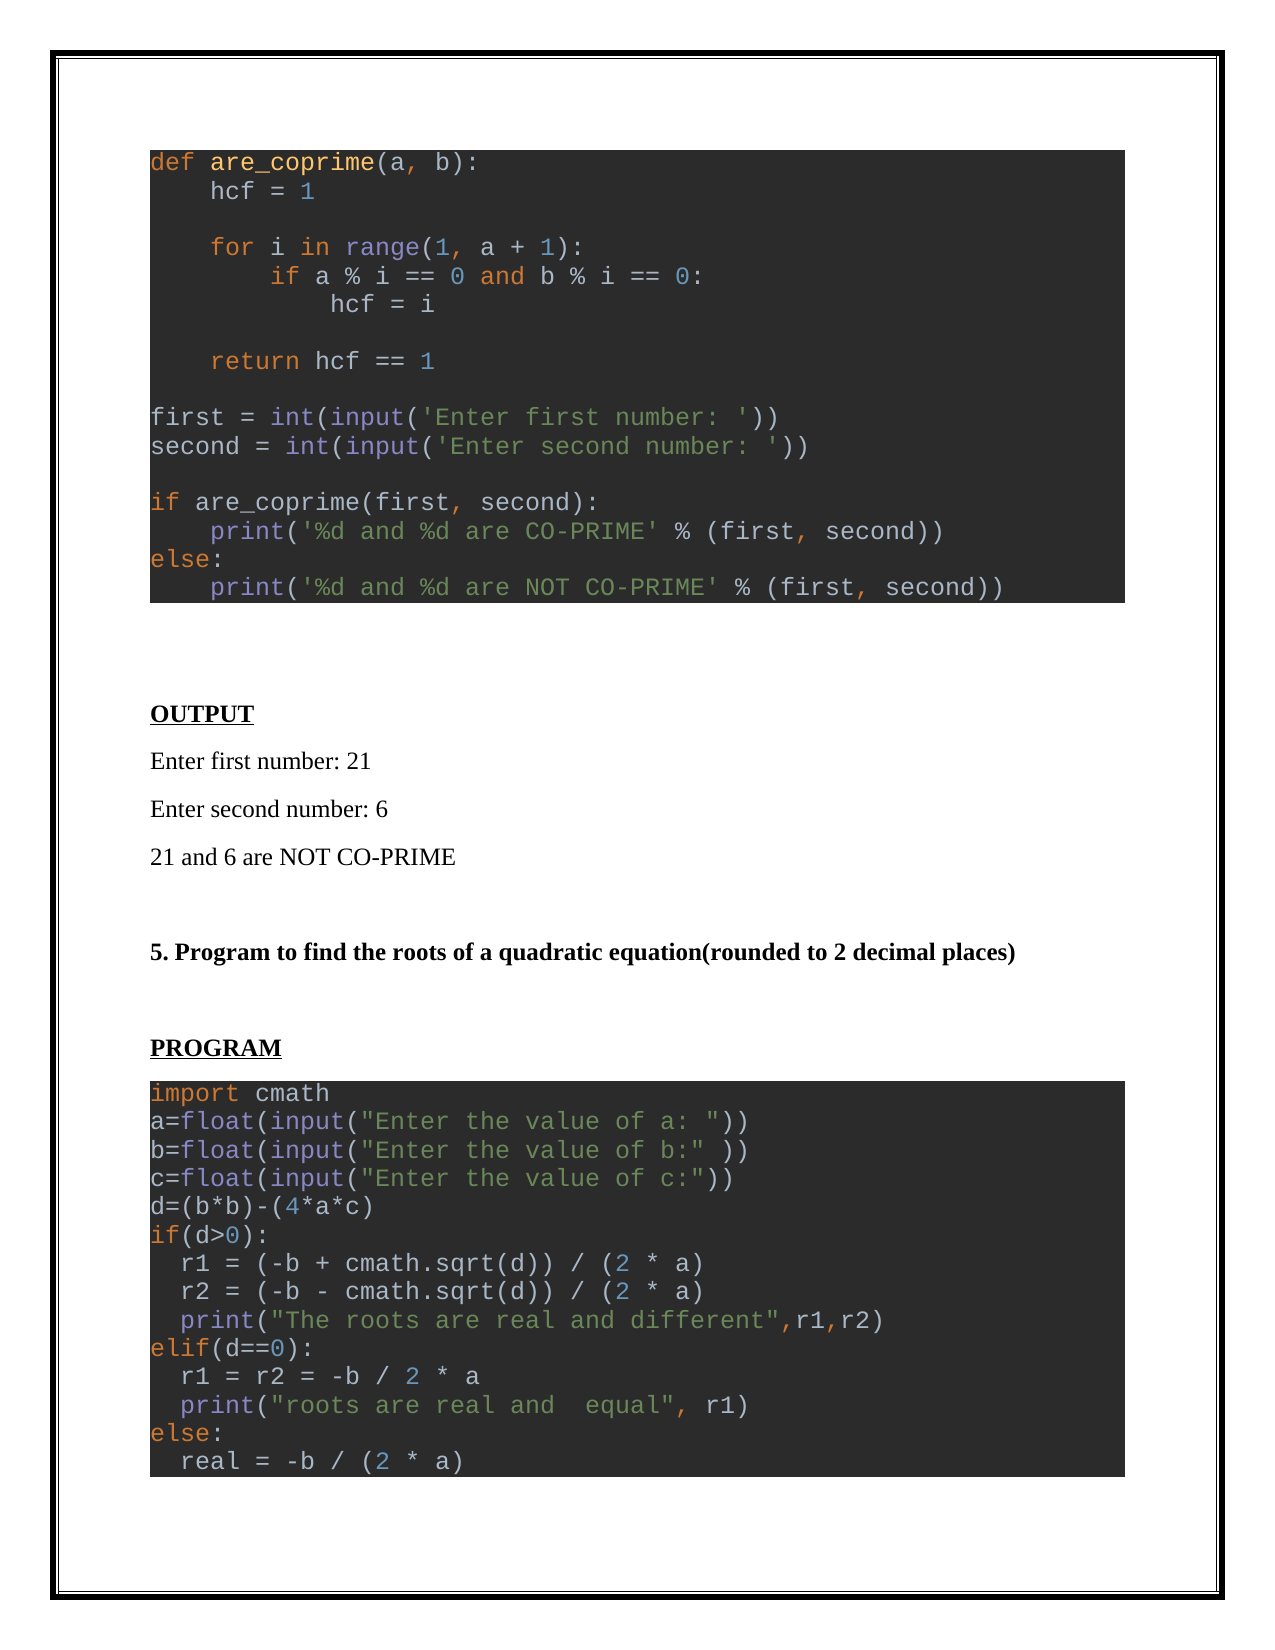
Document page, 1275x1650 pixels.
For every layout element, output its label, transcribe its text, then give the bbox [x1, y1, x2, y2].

text def are_coprime(a, b): hcf = 1 for i in range(1, a + 1): if a % i == 0 and b % i == 0: hcf = i return hcf == 1 first = int(input('Enter first number: ')) second = int(input('Enter second number: ')) if are_coprime(first, second): print('%d and %d are CO-PRIME' % (first, second)) else: print('%d and %d are NOT CO-PRIME' % (first, second)) [150, 150, 1125, 603]
text PROGRAM [150, 1033, 1125, 1062]
text 21 and 6 are NOT CO-PRIME [150, 842, 1125, 871]
text Enter first number: 21 [150, 746, 1125, 775]
text OUTPUT [150, 699, 1125, 727]
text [150, 1081, 1125, 1477]
text 5. Program to find the roots of a quadratic equation(rounded to 2 decimal places) [150, 937, 1125, 966]
text Enter second number: 6 [150, 794, 1125, 823]
